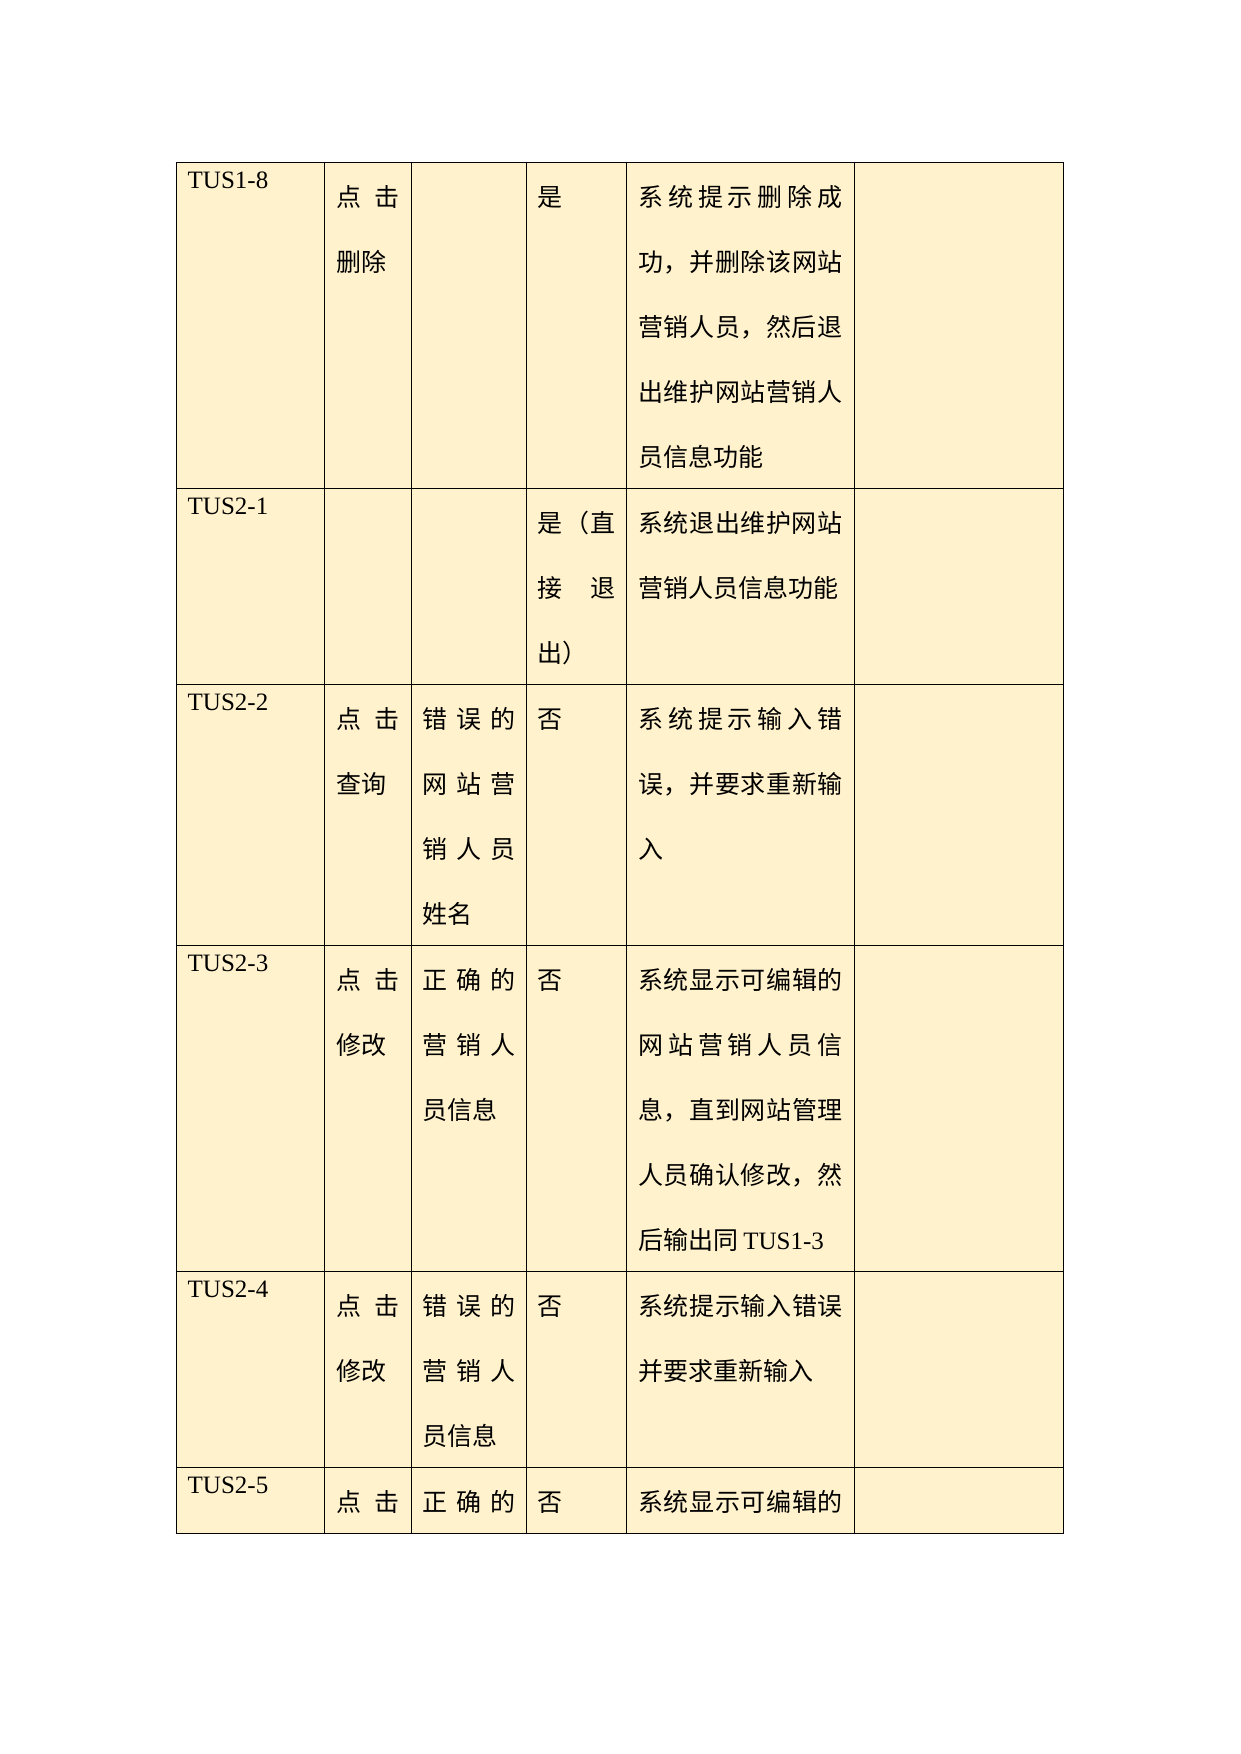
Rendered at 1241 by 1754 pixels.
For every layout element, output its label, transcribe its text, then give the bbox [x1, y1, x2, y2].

table_cell 否 [527, 946, 626, 1271]
table_cell [412, 489, 526, 684]
table_cell 否 [527, 1468, 626, 1533]
table_cell 否 [527, 1272, 626, 1467]
table_cell TUS1-8 [177, 163, 324, 488]
table_cell TUS2-5 [177, 1468, 324, 1533]
table_cell 系统显示可编辑的网站营销人员信息，直到网站管理人员确认修改，然后输出同TUS1-3 [627, 946, 854, 1271]
table_cell 点击修改 [325, 1272, 411, 1467]
table_cell 系统提示输入错误，并要求重新输入 [627, 685, 854, 945]
table_cell 系统提示删除成功，并删除该网站营销人员，然后退出维护网站营销人员信息功能 [627, 163, 854, 488]
table_cell [855, 1272, 1063, 1467]
table_cell [325, 489, 411, 684]
table_cell TUS2-1 [177, 489, 324, 684]
table_cell 正确的营销人员信息 [412, 946, 526, 1271]
table_cell 是 [527, 163, 626, 488]
table_cell 系统退出维护网站营销人员信息功能 [627, 489, 854, 684]
table_cell 错误的营销人员信息 [412, 1272, 526, 1467]
table_cell 点击添加 [325, 1468, 411, 1533]
table_cell [855, 685, 1063, 945]
table_cell TUS2-2 [177, 685, 324, 945]
table_cell 点击删除 [325, 163, 411, 488]
table_cell 系统提示输入错误并要求重新输入 [627, 1272, 854, 1467]
table_cell [412, 163, 526, 488]
table_cell 点击修改 [325, 946, 411, 1271]
table_cell 错误的网站营销人员姓名 [412, 685, 526, 945]
table_cell [855, 489, 1063, 684]
table_cell [855, 163, 1063, 488]
table_cell 是（直接退出） [527, 489, 626, 684]
table_cell 否 [527, 685, 626, 945]
table_cell 系统显示可编辑的网站营销人员新，知道网站管理人员确认修改，然后输出同TUS1-5 [627, 1468, 854, 1533]
table_cell TUS2-3 [177, 946, 324, 1271]
table_cell [855, 946, 1063, 1271]
table_cell 正确的营销人员信息 [412, 1468, 526, 1533]
table_cell 点击查询 [325, 685, 411, 945]
table_cell TUS2-4 [177, 1272, 324, 1467]
table_cell [855, 1468, 1063, 1533]
